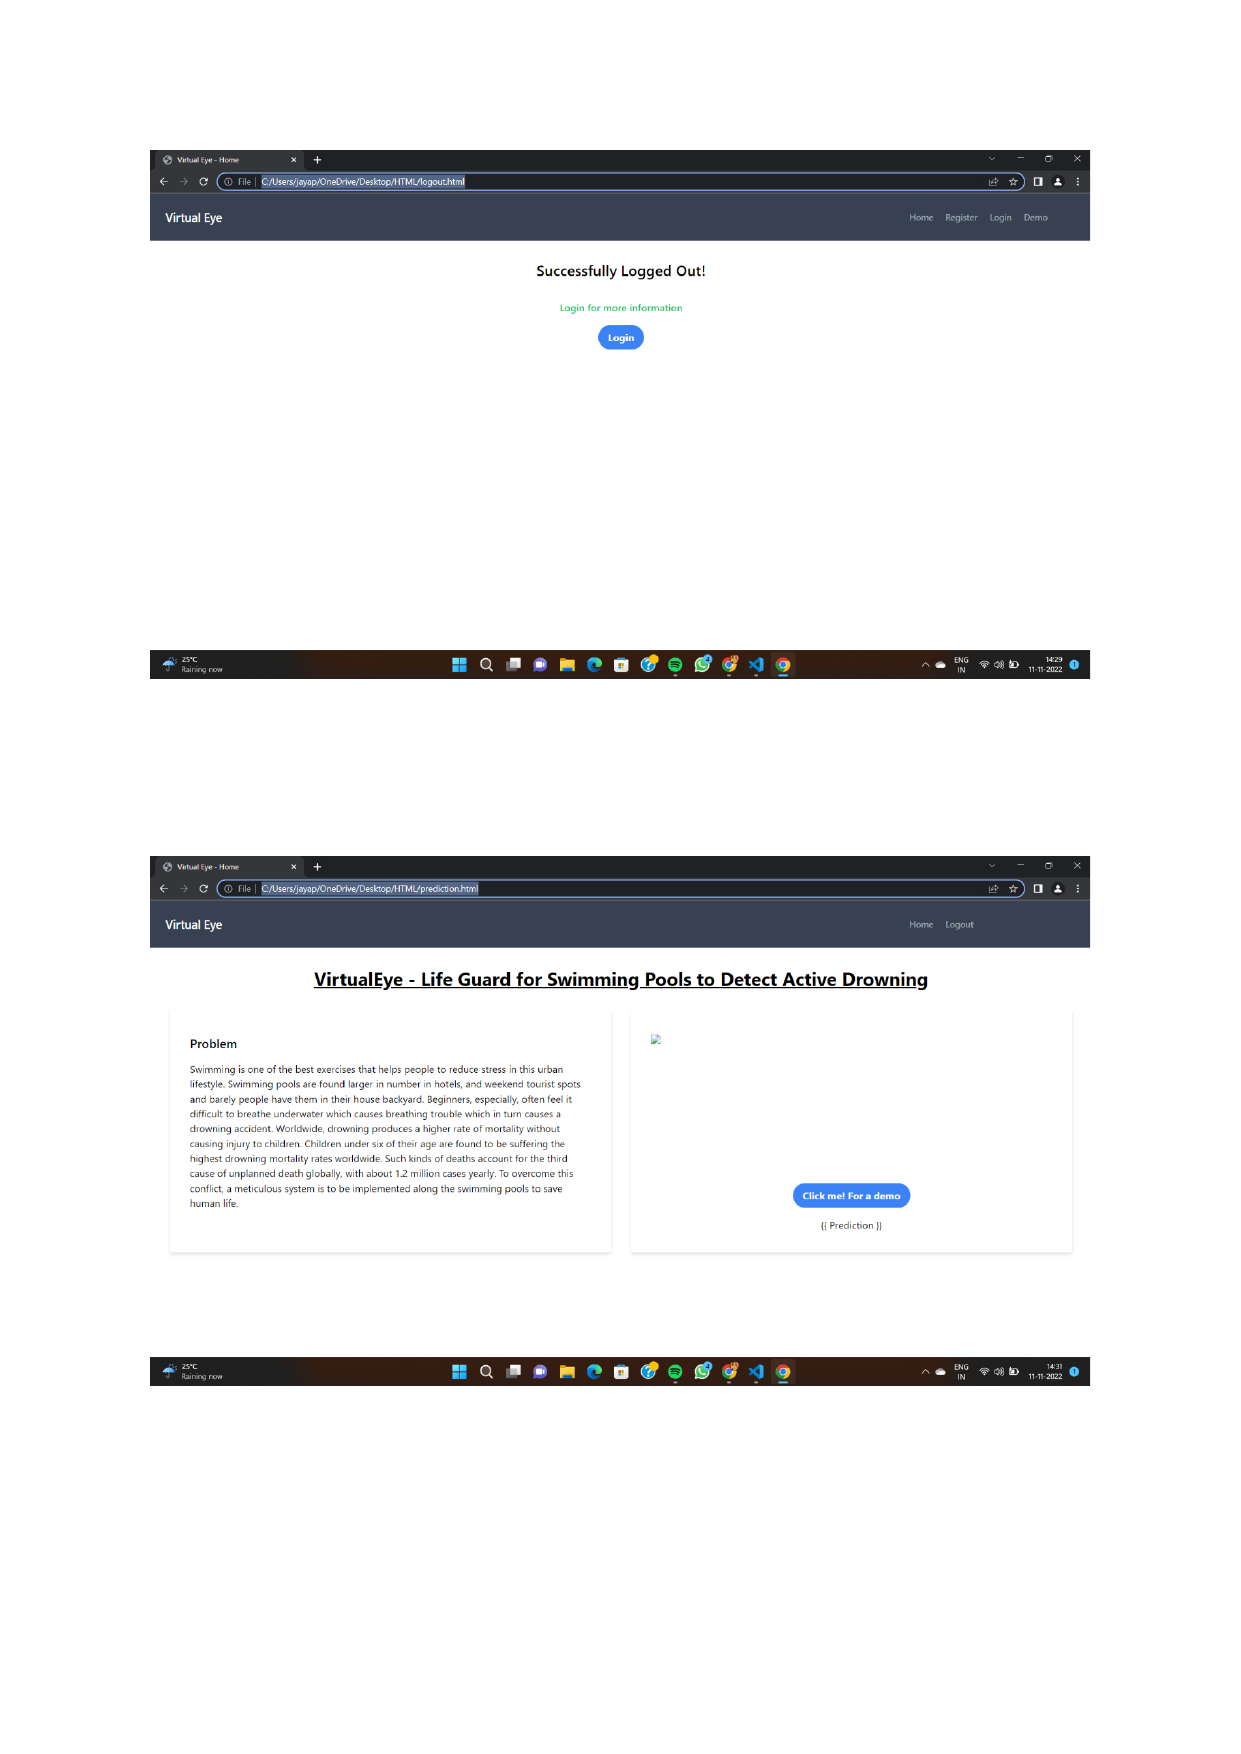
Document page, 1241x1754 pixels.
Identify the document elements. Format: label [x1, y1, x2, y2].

picture [150, 856, 1091, 1386]
picture [150, 150, 1091, 679]
